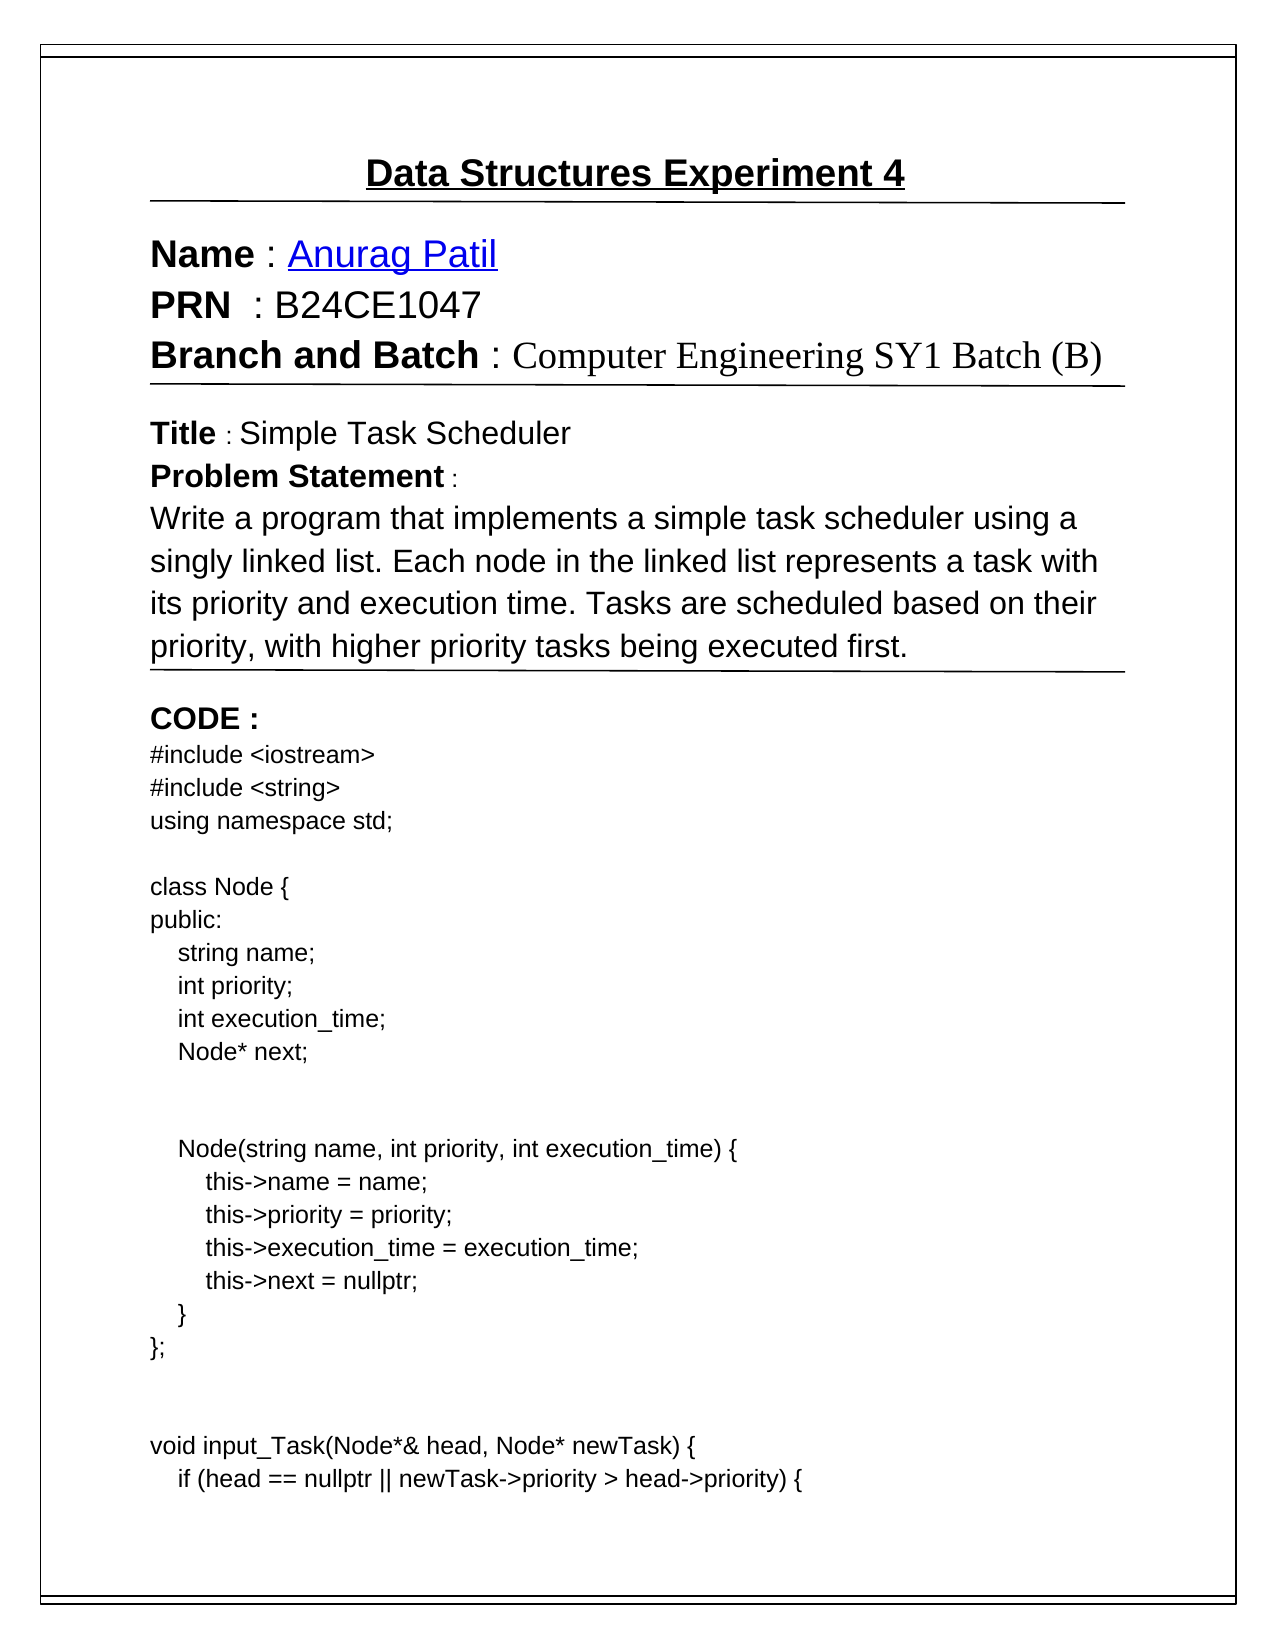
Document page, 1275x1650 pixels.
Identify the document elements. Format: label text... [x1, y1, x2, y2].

text }; [150, 1332, 1125, 1360]
text #include <string> [150, 773, 1125, 802]
text this->execution_time = execution_time; [150, 1233, 1125, 1261]
text this->next = nullptr; [150, 1266, 1125, 1294]
text this->priority = priority; [150, 1199, 1125, 1228]
text CODE : #include <iostream> [150, 700, 1125, 769]
text Node(string name, int priority, int execution_time) { [150, 1133, 1125, 1162]
text int execution_time; [150, 1004, 1125, 1033]
text this->name = name; [150, 1167, 1125, 1195]
text class Node { [150, 872, 1125, 901]
text Title : Simple Task Scheduler Problem Statement : [150, 414, 1125, 494]
text int priority; [150, 971, 1125, 1000]
text public: [150, 905, 1125, 934]
text if (head == nullptr || newTask->priority > head->priority) { [150, 1464, 1125, 1492]
text Write a program that implements a simple task scheduler using a singly linked list. Each node in the linked list represents a task with its priority and execution time. Tasks are scheduled based on their priority, with higher priority tasks being executed first. [150, 499, 1125, 664]
text void input_Task(Node*& head, Node* newTask) { [150, 1431, 1125, 1459]
text Node* next; [150, 1037, 1125, 1066]
text PRN : B24CE1047 Branch and Batch : Computer Engineering SY1 Batch (B) [150, 282, 1125, 377]
text using namespace std; [150, 806, 1125, 835]
text string name; [150, 938, 1125, 967]
text Data Structures Experiment 4 [150, 150, 1125, 194]
text Name : Anurag Patil [150, 231, 1125, 275]
text } [150, 1299, 1125, 1327]
